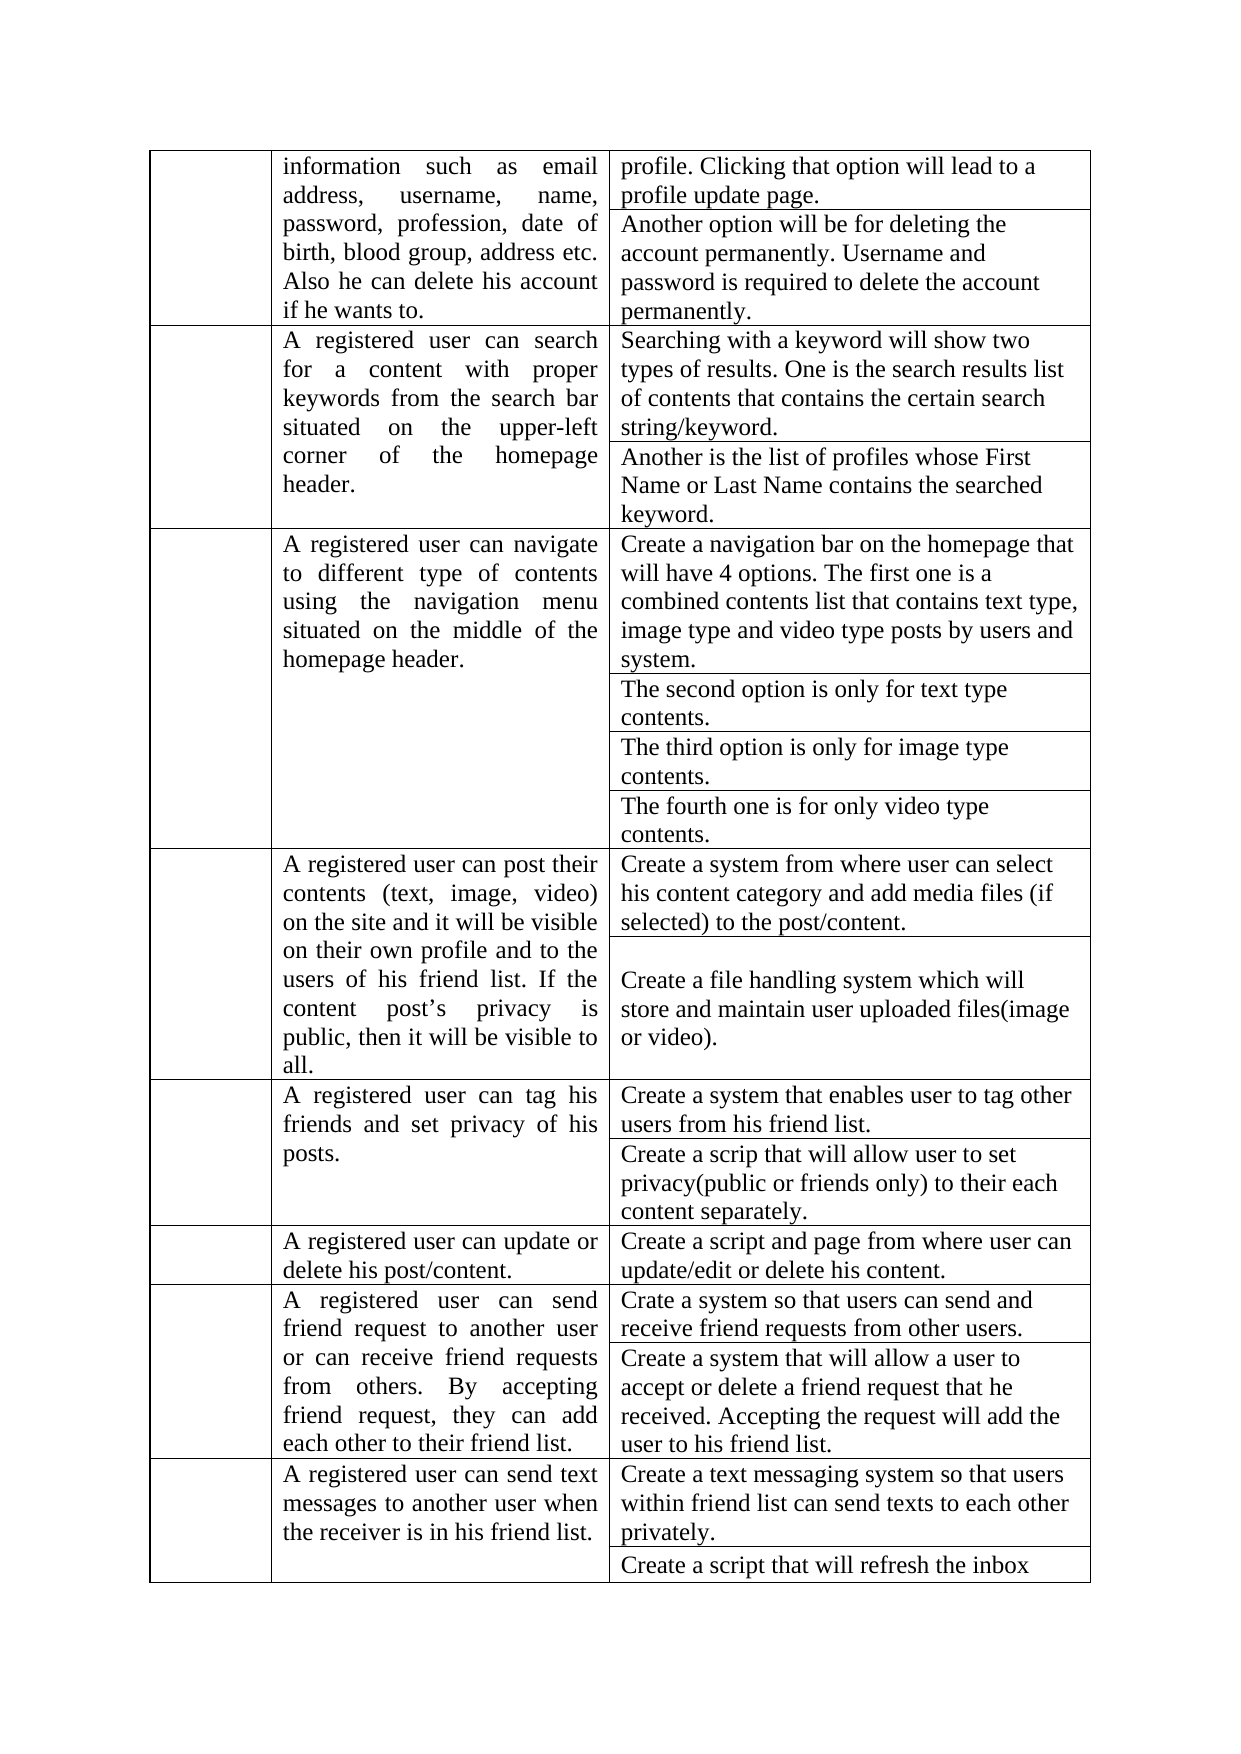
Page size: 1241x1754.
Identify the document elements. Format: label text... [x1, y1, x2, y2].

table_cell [610, 151, 1090, 208]
table_cell Create a text messaging system so that users within friend list can send texts to each other privately. [610, 1459, 1090, 1546]
table_cell Create a navigation bar on the homepage that will have 4 options. The first one is a combined contents list that contains text type, image type and video type posts by users and system. [610, 529, 1090, 673]
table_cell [610, 1547, 1090, 1582]
table_cell [151, 326, 271, 528]
table_cell Searching with a keyword will show two types of results. One is the search results list of contents that contains the certain search string/keyword. [610, 326, 1090, 441]
table_cell A registered user can send friend request to another user or can receive friend requests from others. By accepting friend request, they can add each other to their friend list. [272, 1285, 609, 1458]
table_cell A registered user can update or delete his post/content. [272, 1226, 609, 1284]
table_cell The fourth one is for only video type contents. [610, 791, 1090, 848]
table_cell [151, 1459, 271, 1582]
table_cell Another option will be for deleting the account permanently. Username and password is required to delete the account permanently. [610, 210, 1090, 324]
table_cell A registered user can send text messages to another user when the receiver is in his friend list. [272, 1459, 609, 1582]
table_cell [151, 151, 271, 324]
table_cell [151, 529, 271, 848]
table_cell Create a scrip that will allow user to set privacy(public or friends only) to their each content separately. [610, 1139, 1090, 1225]
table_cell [272, 151, 609, 324]
table_cell The third option is only for image type contents. [610, 732, 1090, 790]
table_cell A registered user can navigate to different type of contents using the navigation menu situated on the middle of the homepage header. [272, 529, 609, 848]
table_cell [151, 1285, 271, 1458]
table_cell Another is the list of profiles whose First Name or Last Name contains the searched keyword. [610, 442, 1090, 528]
table_cell The second option is only for text type contents. [610, 674, 1090, 731]
table_cell Create a system that will allow a user to accept or delete a friend request that he received. Accepting the request will add the user to his friend list. [610, 1343, 1090, 1458]
table_cell A registered user can post their contents (text, image, video) on the site and it will be visible on their own profile and to the users of his friend list. If the content post’s privacy is public, then it will be visible to all. [272, 849, 609, 1079]
table_cell [151, 849, 271, 1079]
table_cell A registered user can search for a content with proper keywords from the search bar situated on the upper-left corner of the homepage header. [272, 326, 609, 528]
table_cell Create a system that enables user to tag other users from his friend list. [610, 1080, 1090, 1138]
table_cell Create a script and page from where user can update/edit or delete his content. [610, 1226, 1090, 1284]
table_cell A registered user can tag his friends and set privacy of his posts. [272, 1080, 609, 1225]
table_cell [151, 1226, 271, 1284]
table_cell [151, 1080, 271, 1225]
table_cell Crate a system so that users can send and receive friend requests from other users. [610, 1285, 1090, 1342]
table_cell Create a system from where user can select his content category and add media files (if selected) to the post/content. [610, 849, 1090, 936]
table_cell Create a file handling system which will store and maintain user uploaded files(image or video). [610, 937, 1090, 1079]
